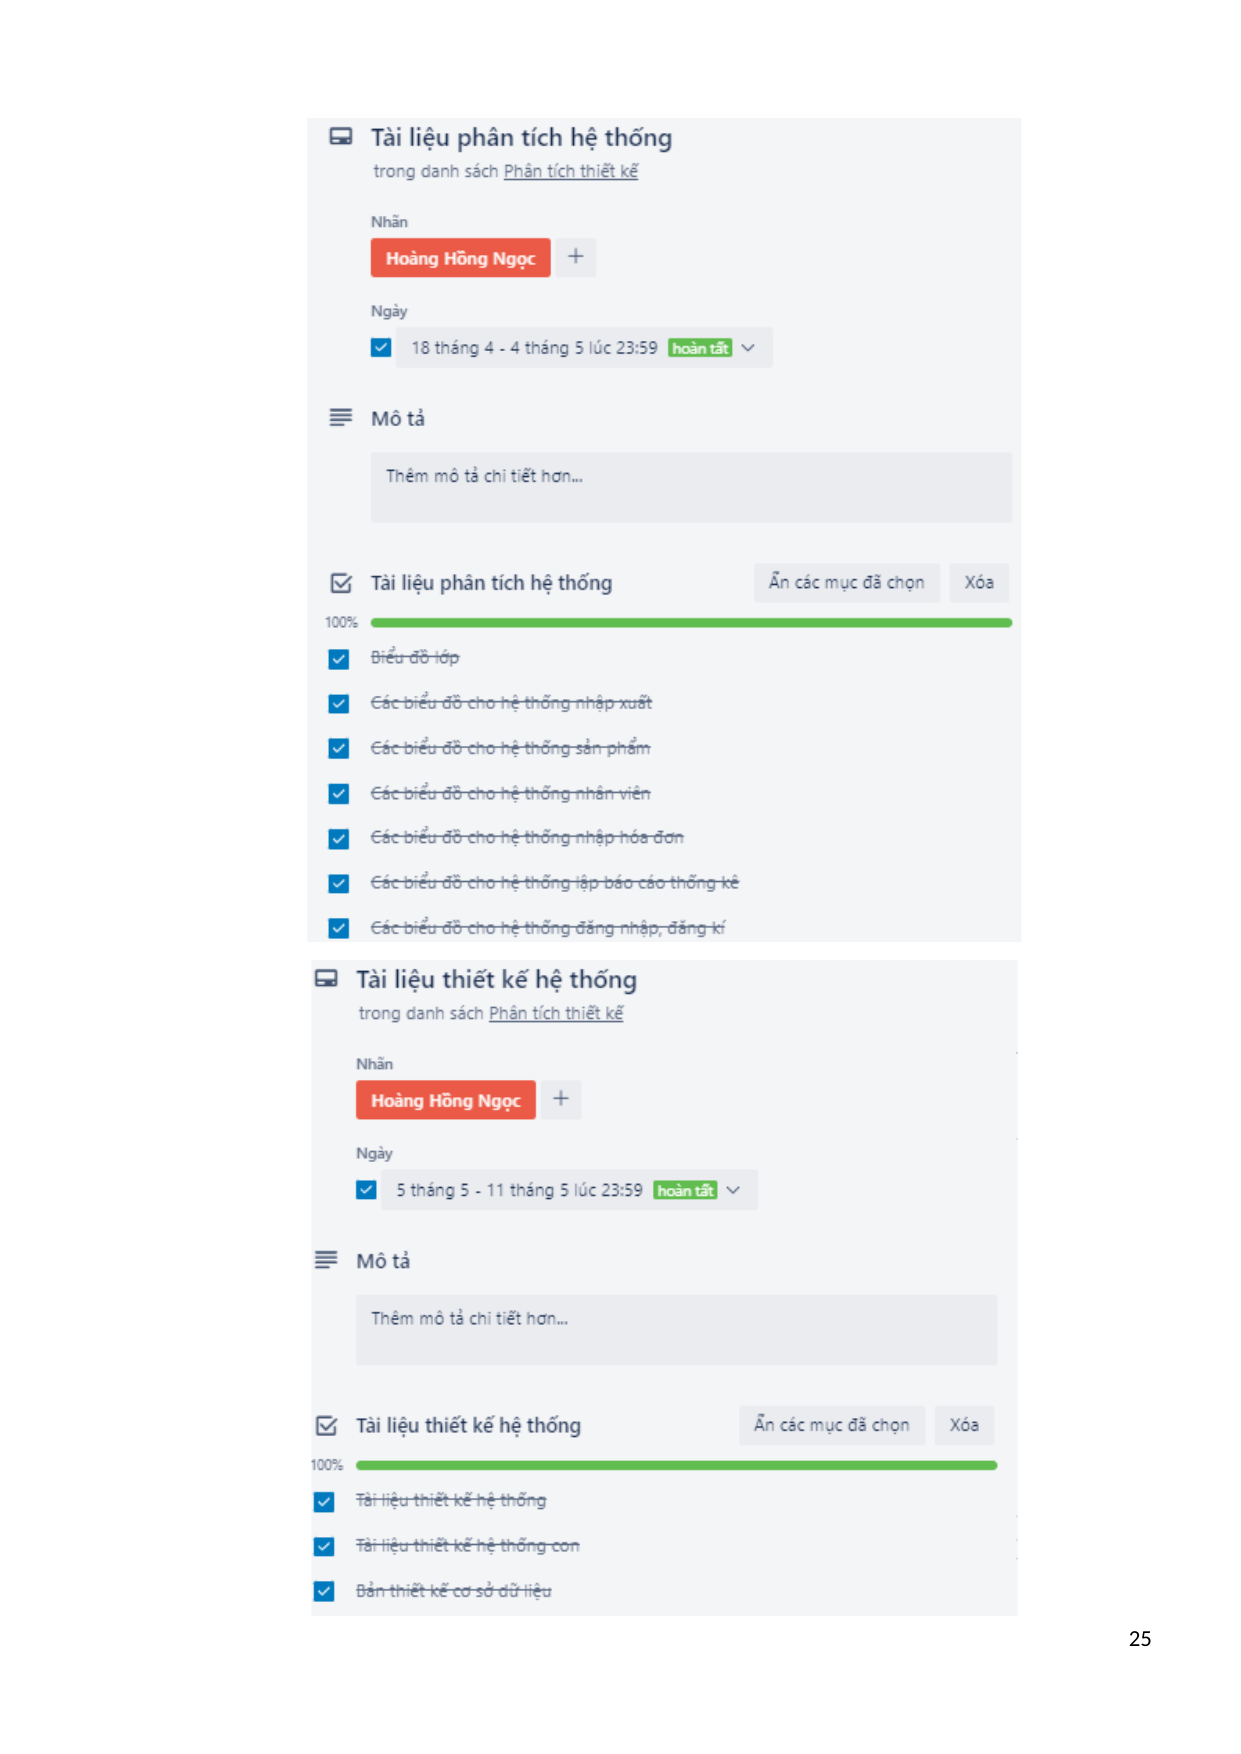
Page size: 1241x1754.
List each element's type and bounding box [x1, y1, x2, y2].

picture [311, 960, 1018, 1616]
picture [307, 118, 1022, 942]
